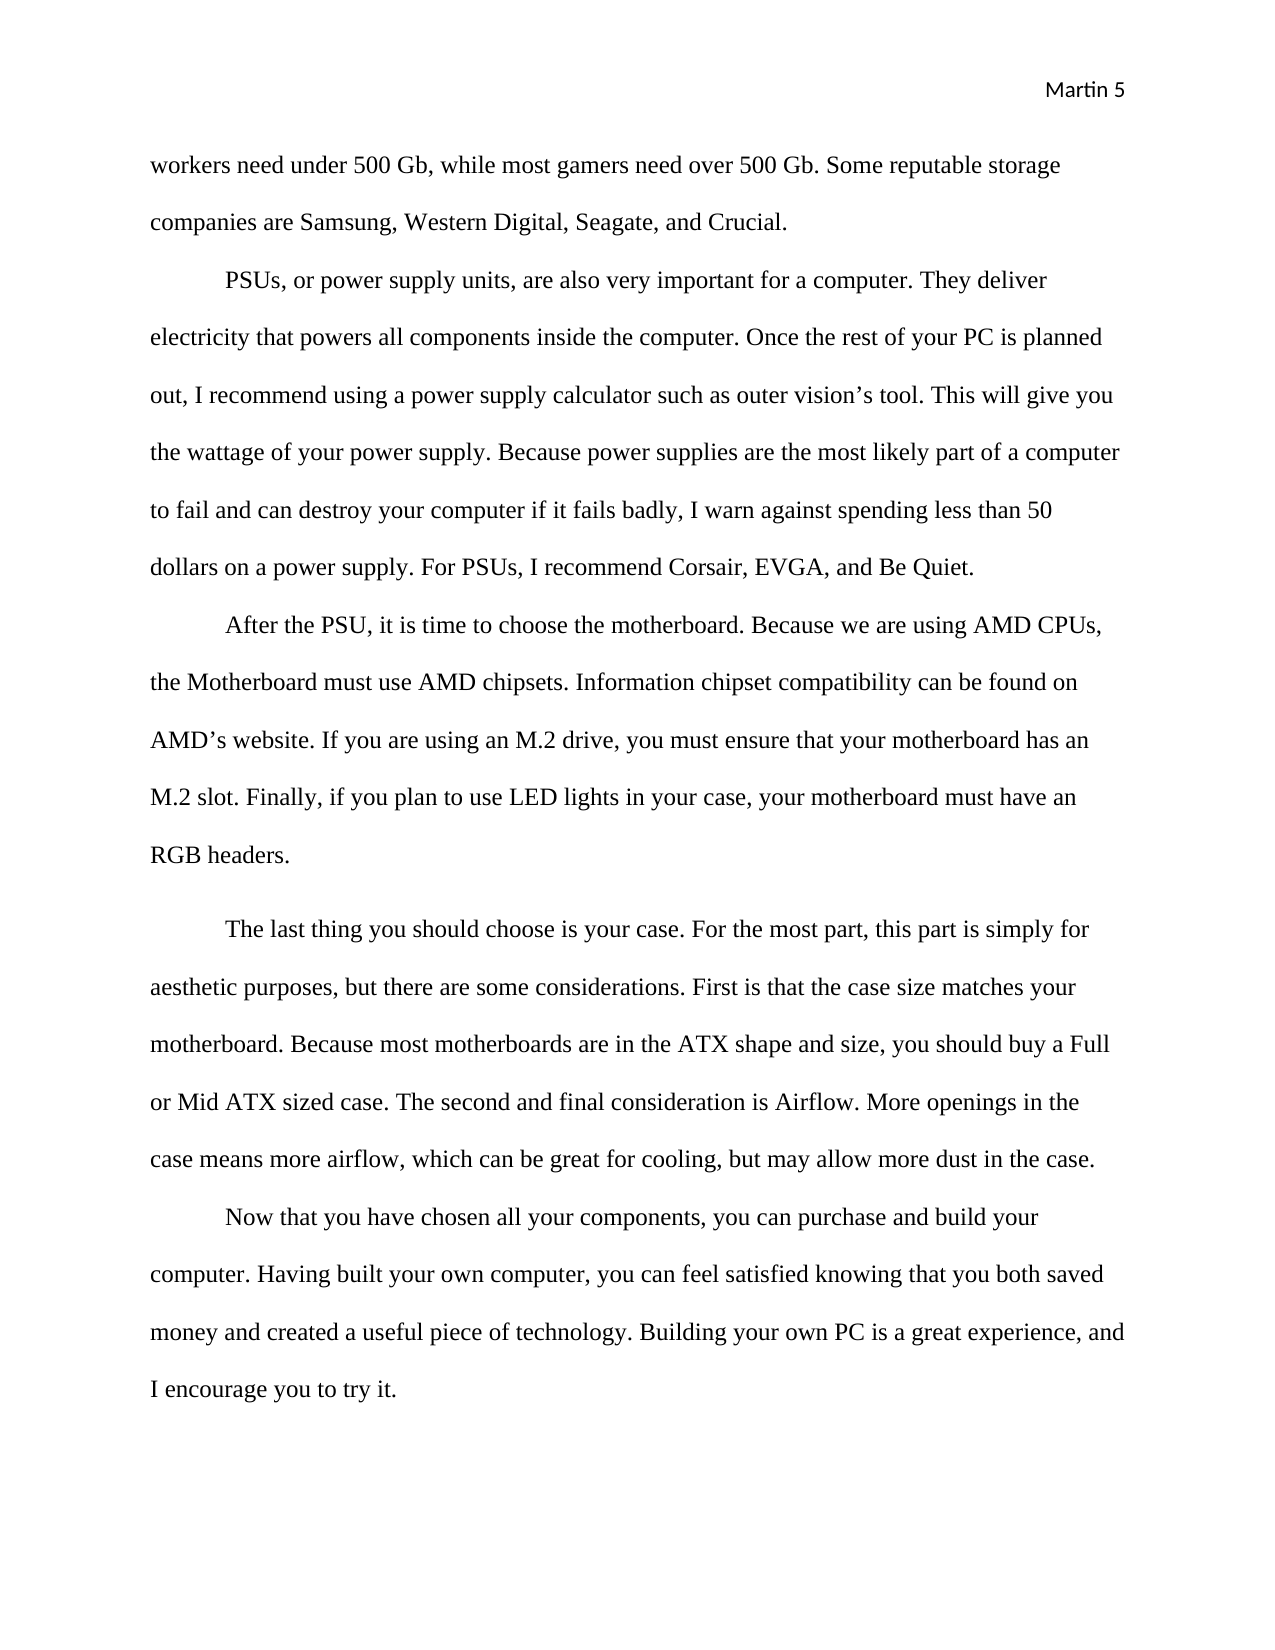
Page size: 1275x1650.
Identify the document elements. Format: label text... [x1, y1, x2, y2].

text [150, 150, 1125, 869]
text The last thing you should choose is your case. For the most part, this part is simply for aesthetic purposes, but there are some considerations. First is that the case size matches your motherboard. Because most motherboards are in the ATX shape and size, you should buy a Full or Mid ATX sized case. The second and final consideration is Airflow. More openings in the case means more airflow, which can be great for cooling, but may allow more dust in the case. Now that you have chosen all your components, you can purchase and build your computer. Having built your own computer, you can feel satisfied knowing that you both saved money and created a useful piece of technology. Building your own PC is a great experience, and I encourage you to try it. [150, 914, 1125, 1403]
